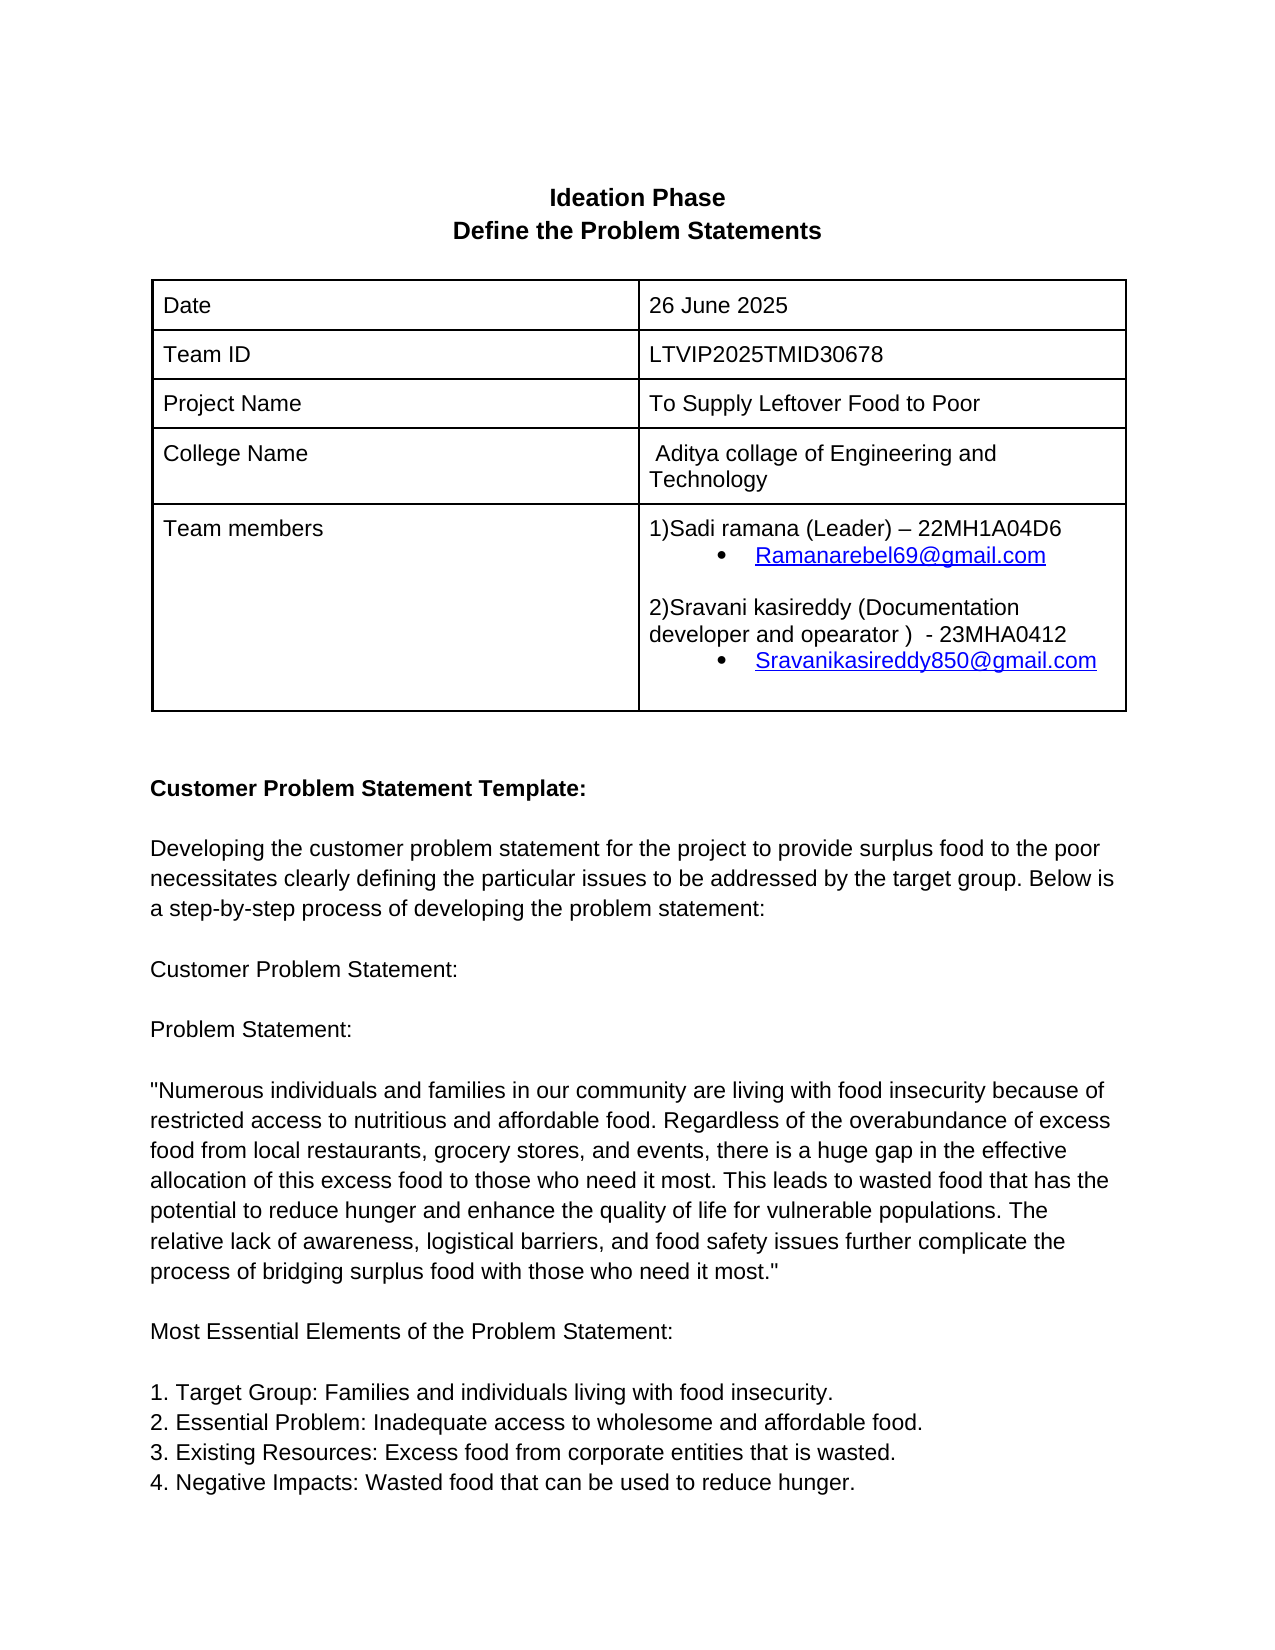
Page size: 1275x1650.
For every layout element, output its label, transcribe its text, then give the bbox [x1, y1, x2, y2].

table_cell To Supply Leftover Food to Poor [640, 380, 1125, 427]
table_cell Team members [154, 505, 638, 710]
table_cell Project Name [154, 380, 638, 427]
text Ideation Phase [150, 183, 1125, 212]
text Most Essential Elements of the Problem Statement: [150, 1318, 1125, 1345]
table_cell Aditya collage of Engineering and Technology [640, 429, 1125, 503]
text 1. Target Group: Families and individuals living with food insecurity. [150, 1379, 1125, 1405]
text Customer Problem Statement: [150, 956, 1125, 982]
table_cell College Name [154, 429, 638, 503]
table_header Date [154, 281, 638, 328]
text Developing the customer problem statement for the project to provide surplus food to the poor necessitates clearly defining the particular issues to be addressed by the target group. Below is a step-by-step process of developing the problem statement: [150, 835, 1125, 922]
table_cell 1)Sadi ramana (Leader) – 22MH1A04D6 Ramanarebel69@gmail.com 2)Sravani kasireddy (Documentation developer and opearator ) - 23MHA0412 Sravanikasireddy850@gmail.com [640, 505, 1125, 710]
table_header 26 June 2025 [640, 281, 1125, 328]
table_cell Team ID [154, 331, 638, 378]
table_cell LTVIP2025TMID30678 [640, 331, 1125, 378]
text Customer Problem Statement Template: [150, 774, 1125, 801]
text "Numerous individuals and families in our community are living with food insecurity because of restricted access to nutritious and affordable food. Regardless of the overabundance of excess food from local restaurants, grocery stores, and events, there is a huge gap in the effective allocation of this excess food to those who need it most. This leads to wasted food that has the potential to reduce hunger and enhance the quality of life for vulnerable populations. The relative lack of awareness, logistical barriers, and food safety issues further complicate the process of bridging surplus food with those who need it most." [150, 1077, 1125, 1284]
text Define the Problem Statements [150, 216, 1125, 245]
text Problem Statement: [150, 1016, 1125, 1043]
text 2. Essential Problem: Inadequate access to wholesome and affordable food. [150, 1409, 1125, 1435]
text 4. Negative Impacts: Wasted food that can be used to reduce hunger. [150, 1469, 1125, 1496]
text 3. Existing Resources: Excess food from corporate entities that is wasted. [150, 1439, 1125, 1466]
